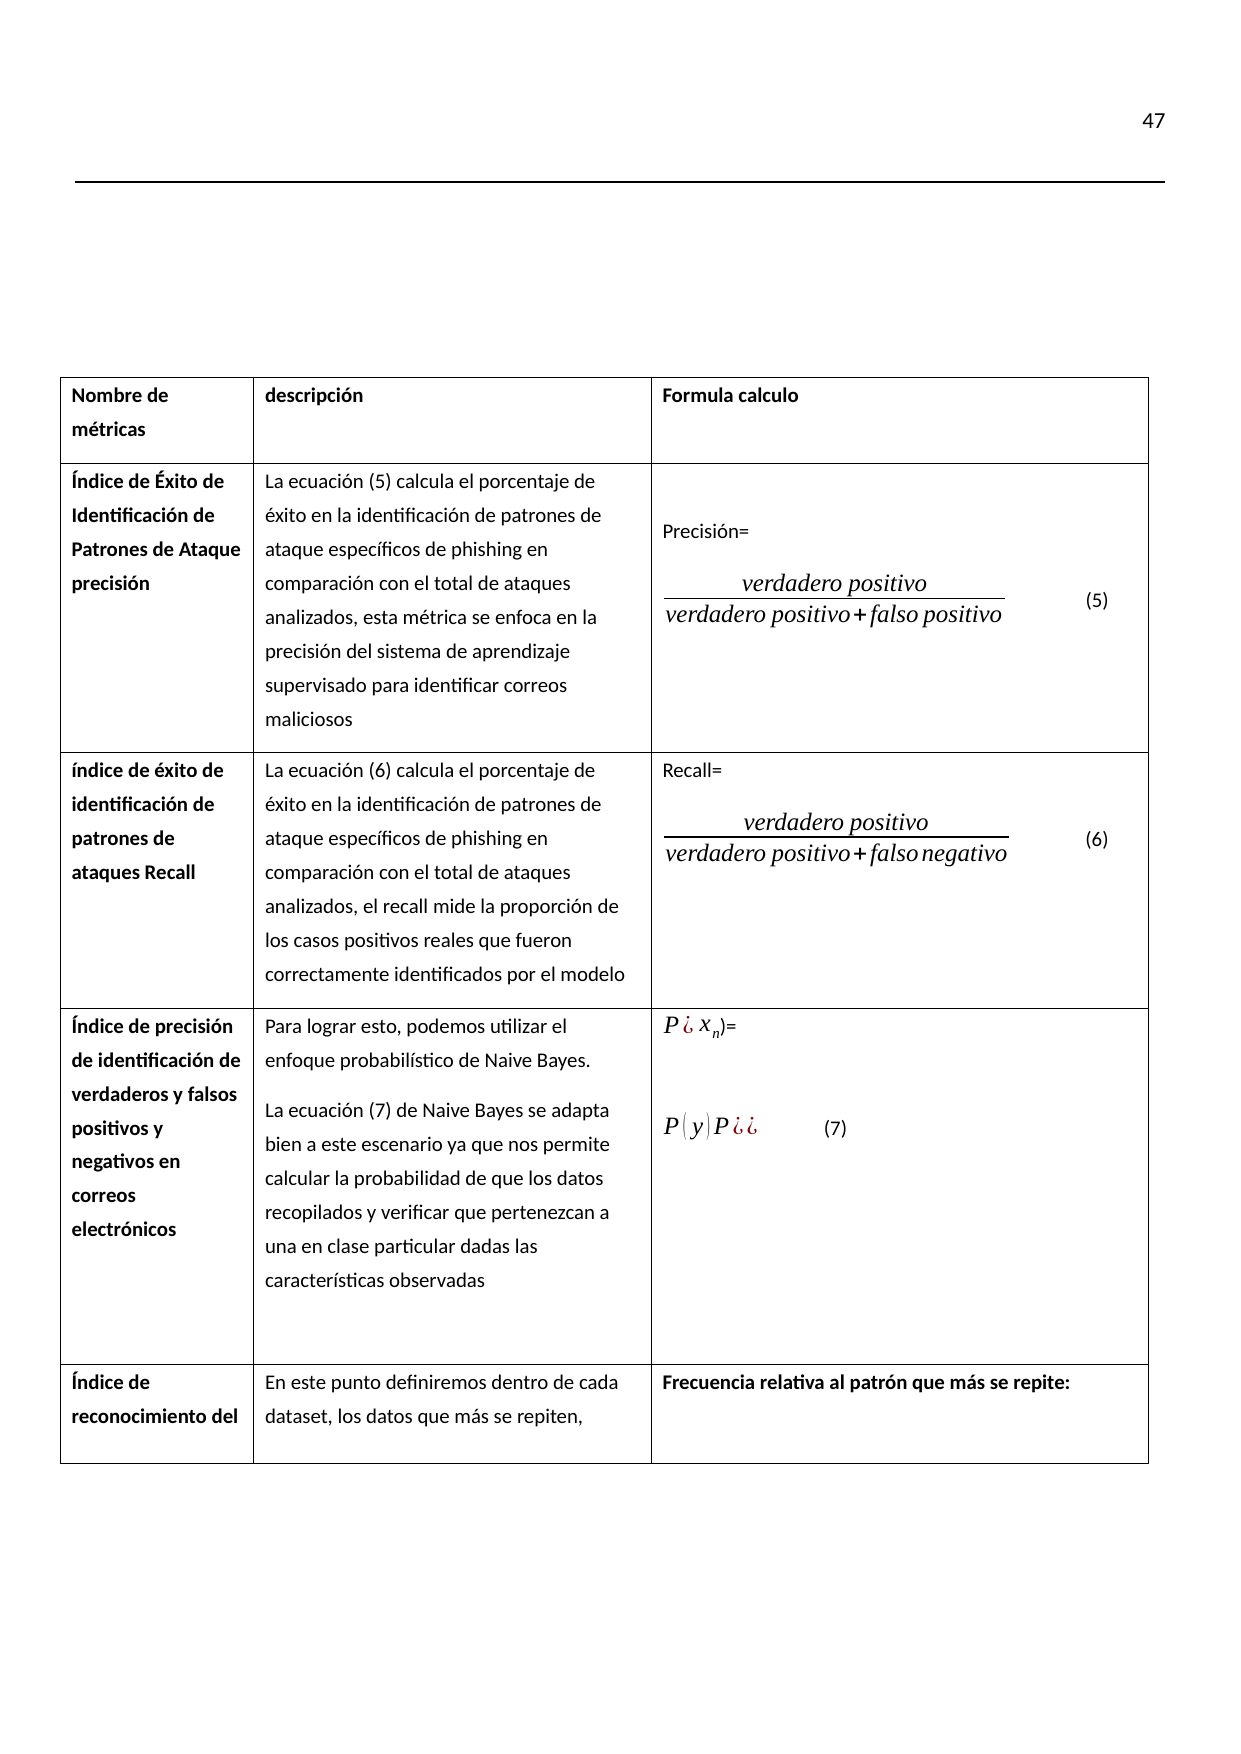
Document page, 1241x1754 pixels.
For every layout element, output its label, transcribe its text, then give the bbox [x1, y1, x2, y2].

table_cell Recall= (6) [652, 753, 1148, 1008]
table_header Formula calculo [652, 378, 1148, 463]
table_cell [652, 1365, 1148, 1463]
table_cell índice de éxito de identificación de patrones de ataques Recall [61, 753, 253, 1008]
table_header descripción [254, 378, 651, 463]
table_cell Para lograr esto, podemos utilizar el enfoque probabilístico de Naive Bayes. La ecuación (7) de Naive Bayes se adapta bien a este escenario ya que nos permite calcular la probabilidad de que los datos recopilados y verificar que pertenezcan a una en clase particular dadas las características observadas [254, 1009, 651, 1364]
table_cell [254, 1365, 651, 1463]
table_cell La ecuación (5) calcula el porcentaje de éxito en la identificación de patrones de ataque específicos de phishing en comparación con el total de ataques analizados, esta métrica se enfoca en la precisión del sistema de aprendizaje supervisado para identificar correos maliciosos [254, 464, 651, 752]
table_cell )= (7) [652, 1009, 1148, 1364]
table_cell Índice de precisión de identificación de verdaderos y falsos positivos y negativos en correos electrónicos [61, 1009, 253, 1364]
table_cell Índice de Éxito de Identificación de Patrones de Ataque precisión [61, 464, 253, 752]
table_cell Precisión= (5) [652, 464, 1148, 752]
table_cell La ecuación (6) calcula el porcentaje de éxito en la identificación de patrones de ataque específicos de phishing en comparación con el total de ataques analizados, el recall mide la proporción de los casos positivos reales que fueron correctamente identificados por el modelo [254, 753, 651, 1008]
table_header Nombre de métricas [61, 378, 253, 463]
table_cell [61, 1365, 253, 1463]
